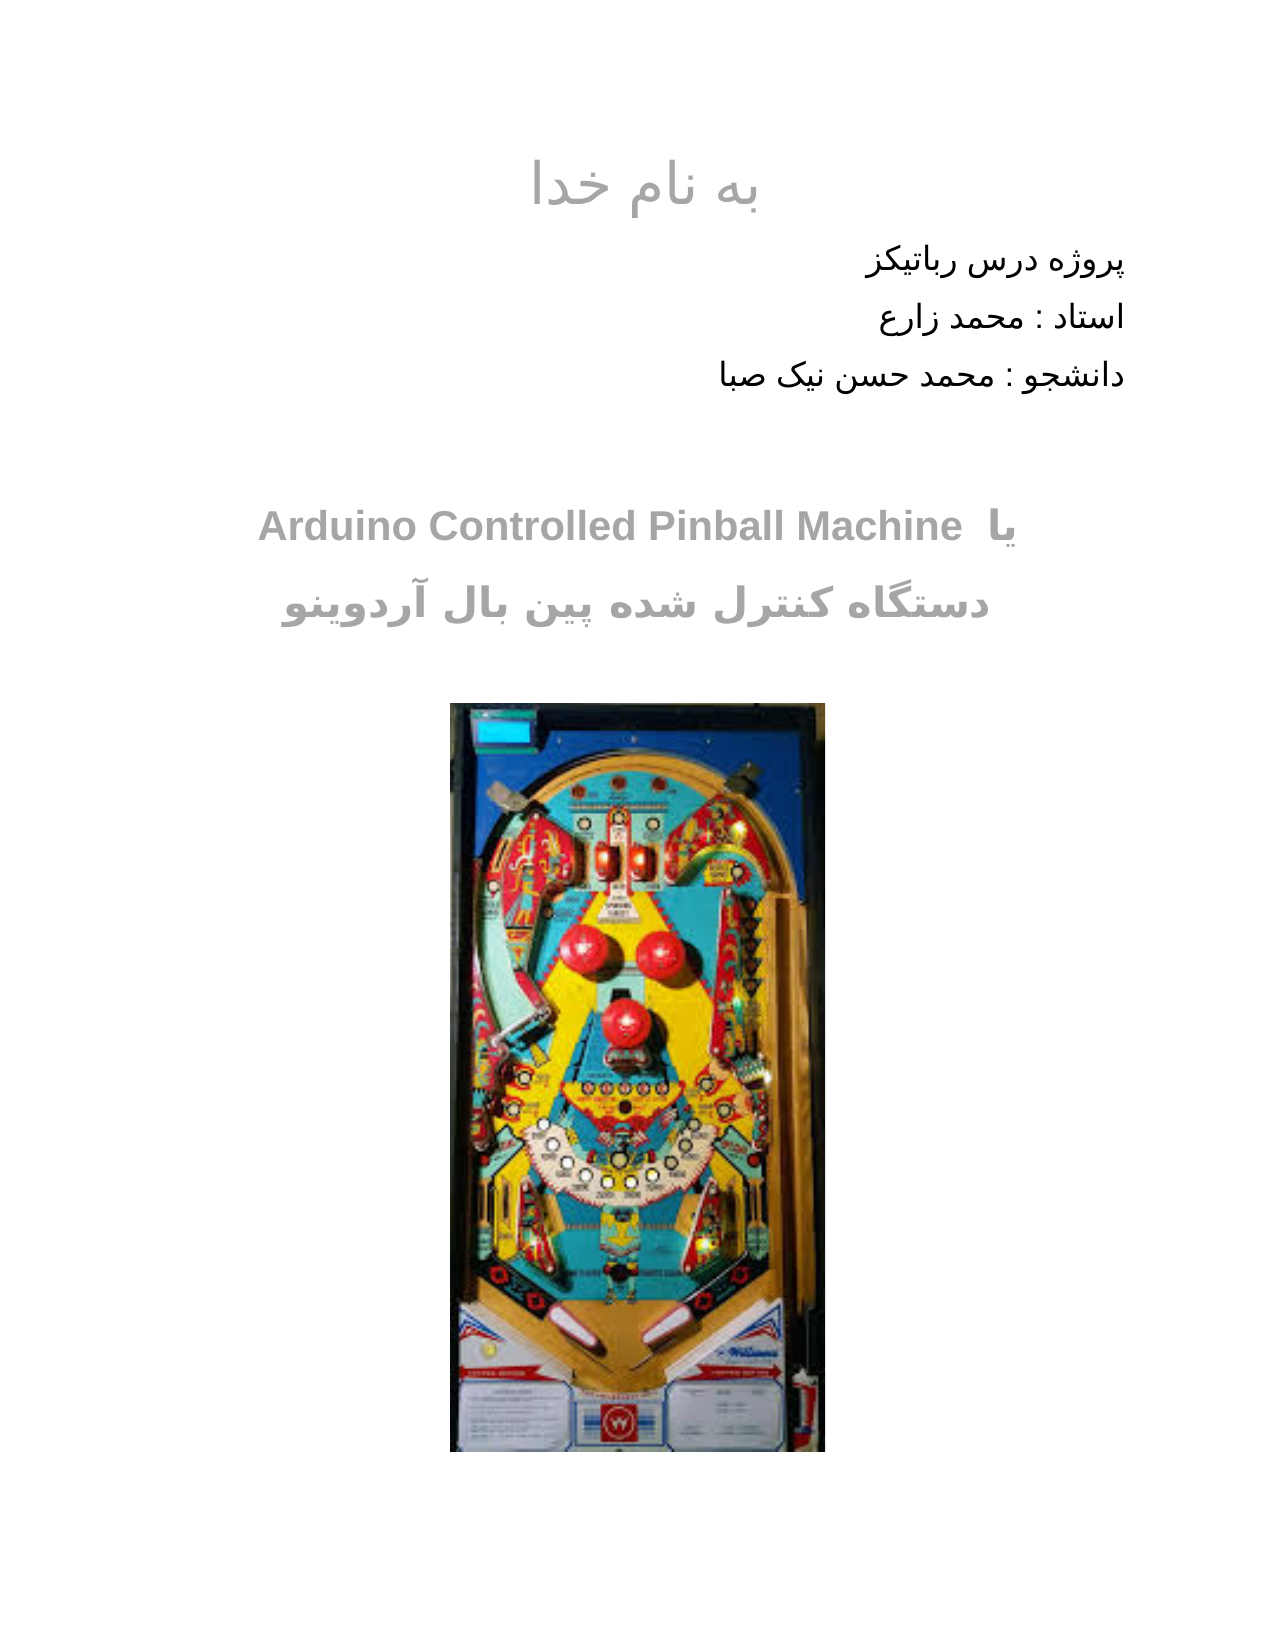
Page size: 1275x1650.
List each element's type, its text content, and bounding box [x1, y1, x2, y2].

text دانشجو : محمد حسن نیک صبا [150, 355, 1125, 394]
text پروژه درس رباتیکز [150, 239, 1125, 277]
text دستگاه کنترل شده پین بال آردوینو [150, 551, 1125, 627]
text Arduino Controlled Pinball Machine یا [150, 474, 1125, 551]
text استاد : محمد زارع [150, 297, 1125, 336]
text به نام خدا [150, 150, 1125, 217]
